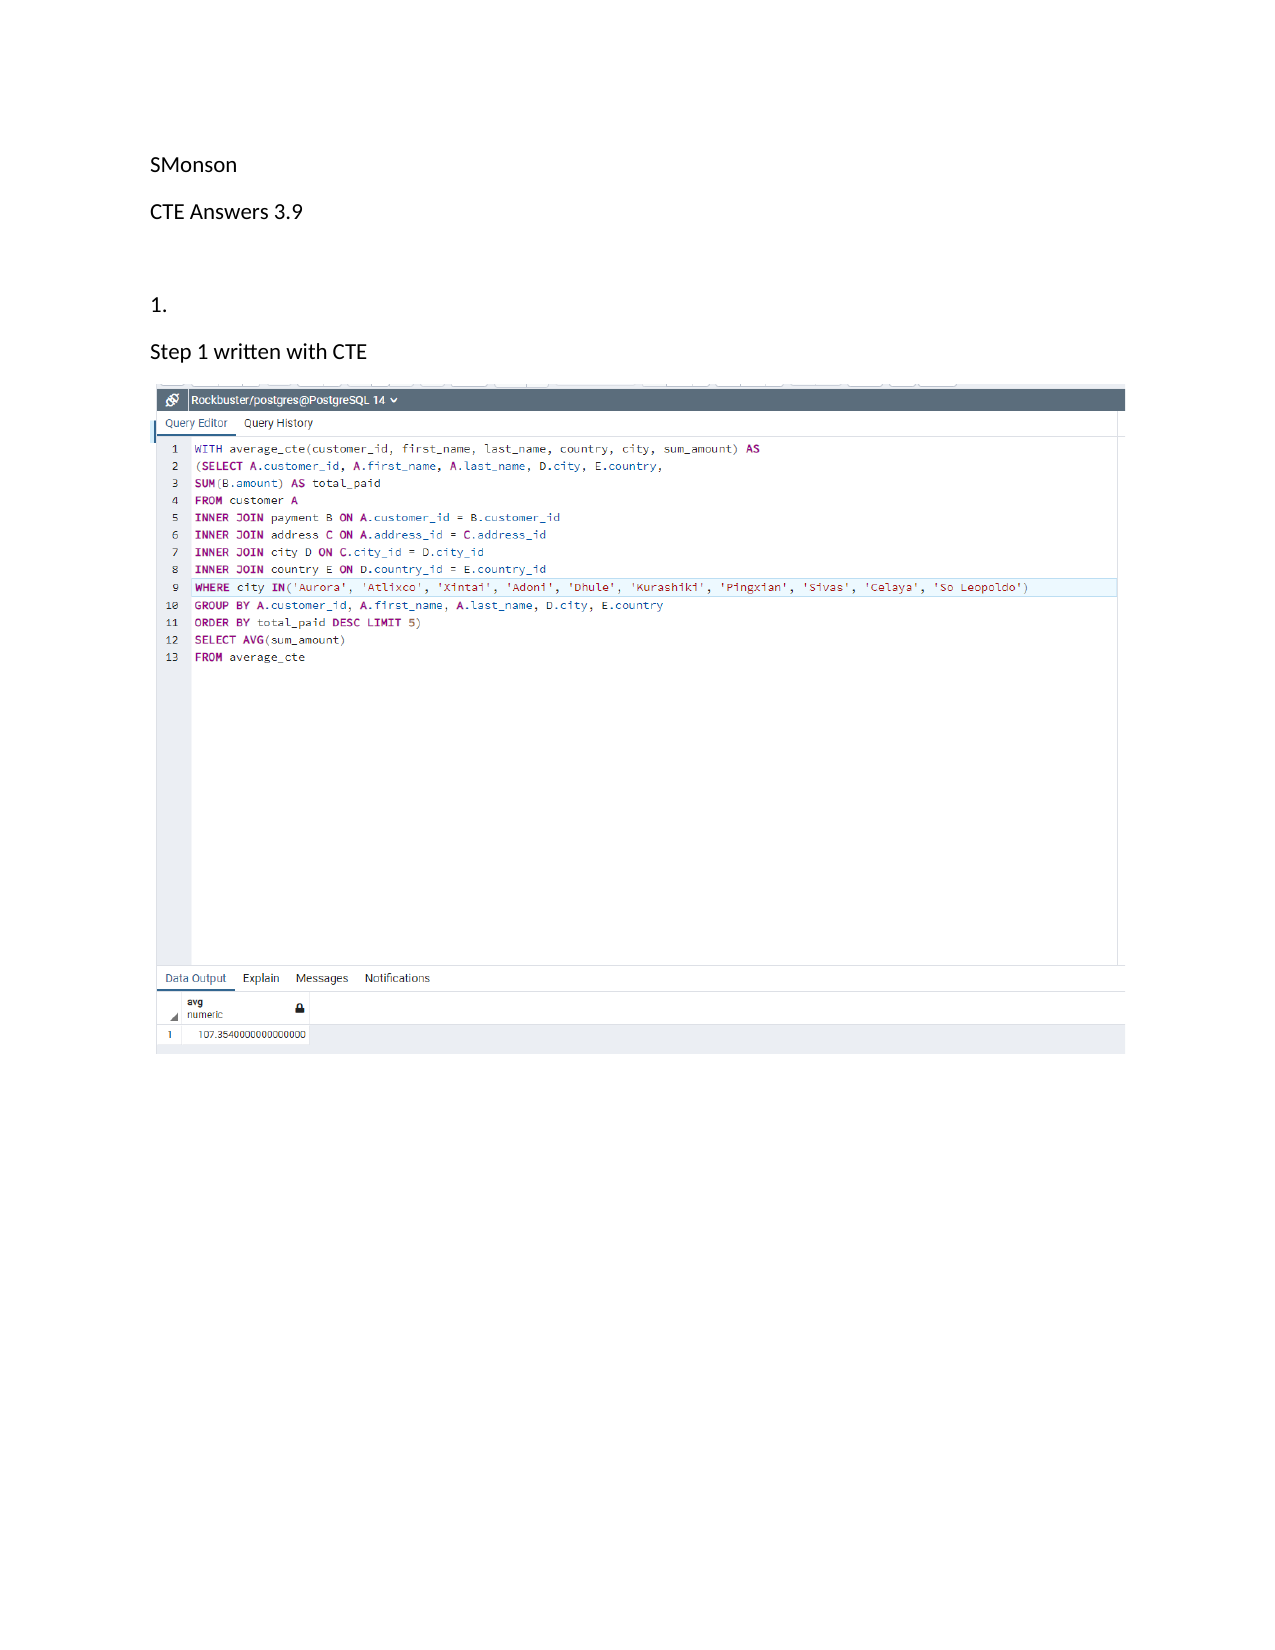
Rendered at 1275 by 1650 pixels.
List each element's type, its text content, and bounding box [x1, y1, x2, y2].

text 1. [150, 291, 1125, 319]
text CTE Answers 3.9 [150, 197, 1125, 225]
text Step 1 written with CTE [150, 337, 1125, 366]
picture [150, 384, 1125, 1054]
text SMonson [150, 150, 1125, 178]
